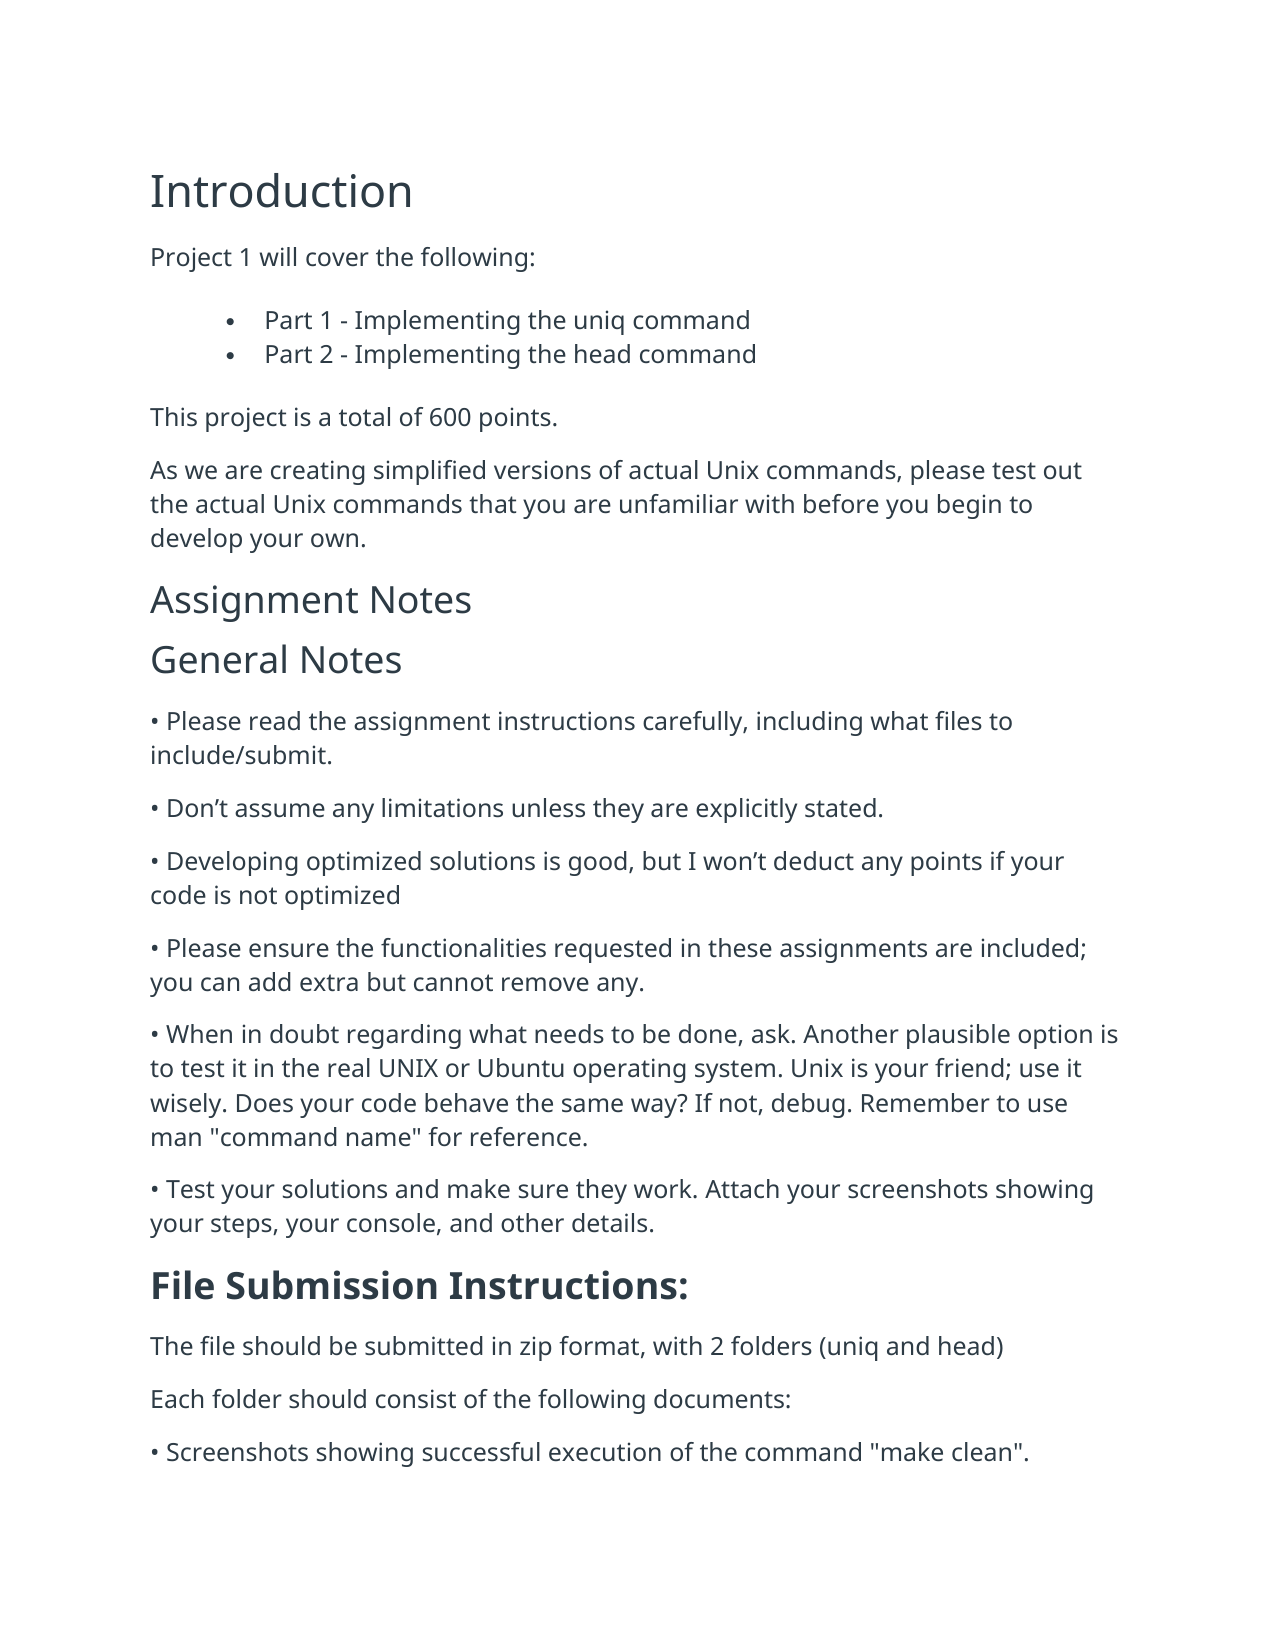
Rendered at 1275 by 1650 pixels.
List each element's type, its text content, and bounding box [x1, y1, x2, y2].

text File Submission Instructions: [150, 1259, 1125, 1310]
text Project 1 will cover the following: [150, 239, 1125, 273]
text Assignment Notes [150, 573, 1125, 624]
text • Developing optimized solutions is good, but I won’t deduct any points if your code is not optimized [150, 843, 1125, 911]
list Part 1 - Implementing the uniq command [227, 302, 1125, 336]
text Introduction [150, 159, 1125, 220]
text As we are creating simplified versions of actual Unix commands, please test out the actual Unix commands that you are unfamiliar with before you begin to develop your own. [150, 452, 1125, 555]
text This project is a total of 600 points. [150, 400, 1125, 434]
text • Test your solutions and make sure they work. Attach your screenshots showing your steps, your console, and other details. [150, 1172, 1125, 1240]
text • When in doubt regarding what needs to be done, ask. Another plausible option is to test it in the real UNIX or Ubuntu operating system. Unix is your friend; use it wisely. Does your code behave the same way? If not, debug. Remember to use man "command name" for reference. [150, 1017, 1125, 1153]
text • Please ensure the functionalities requested in these assignments are included; you can add extra but cannot remove any. [150, 930, 1125, 998]
text • Don’t assume any limitations unless they are explicitly stated. [150, 791, 1125, 824]
list Part 2 - Implementing the head command [227, 336, 1125, 371]
text • Please read the assignment instructions carefully, including what files to include/submit. [150, 704, 1125, 772]
text The file should be submitted in zip format, with 2 folders (uniq and head) [150, 1329, 1125, 1363]
text Each folder should consist of the following documents: [150, 1382, 1125, 1416]
text General Notes [150, 634, 1125, 685]
text • Screenshots showing successful execution of the command "make clean". [150, 1434, 1125, 1468]
